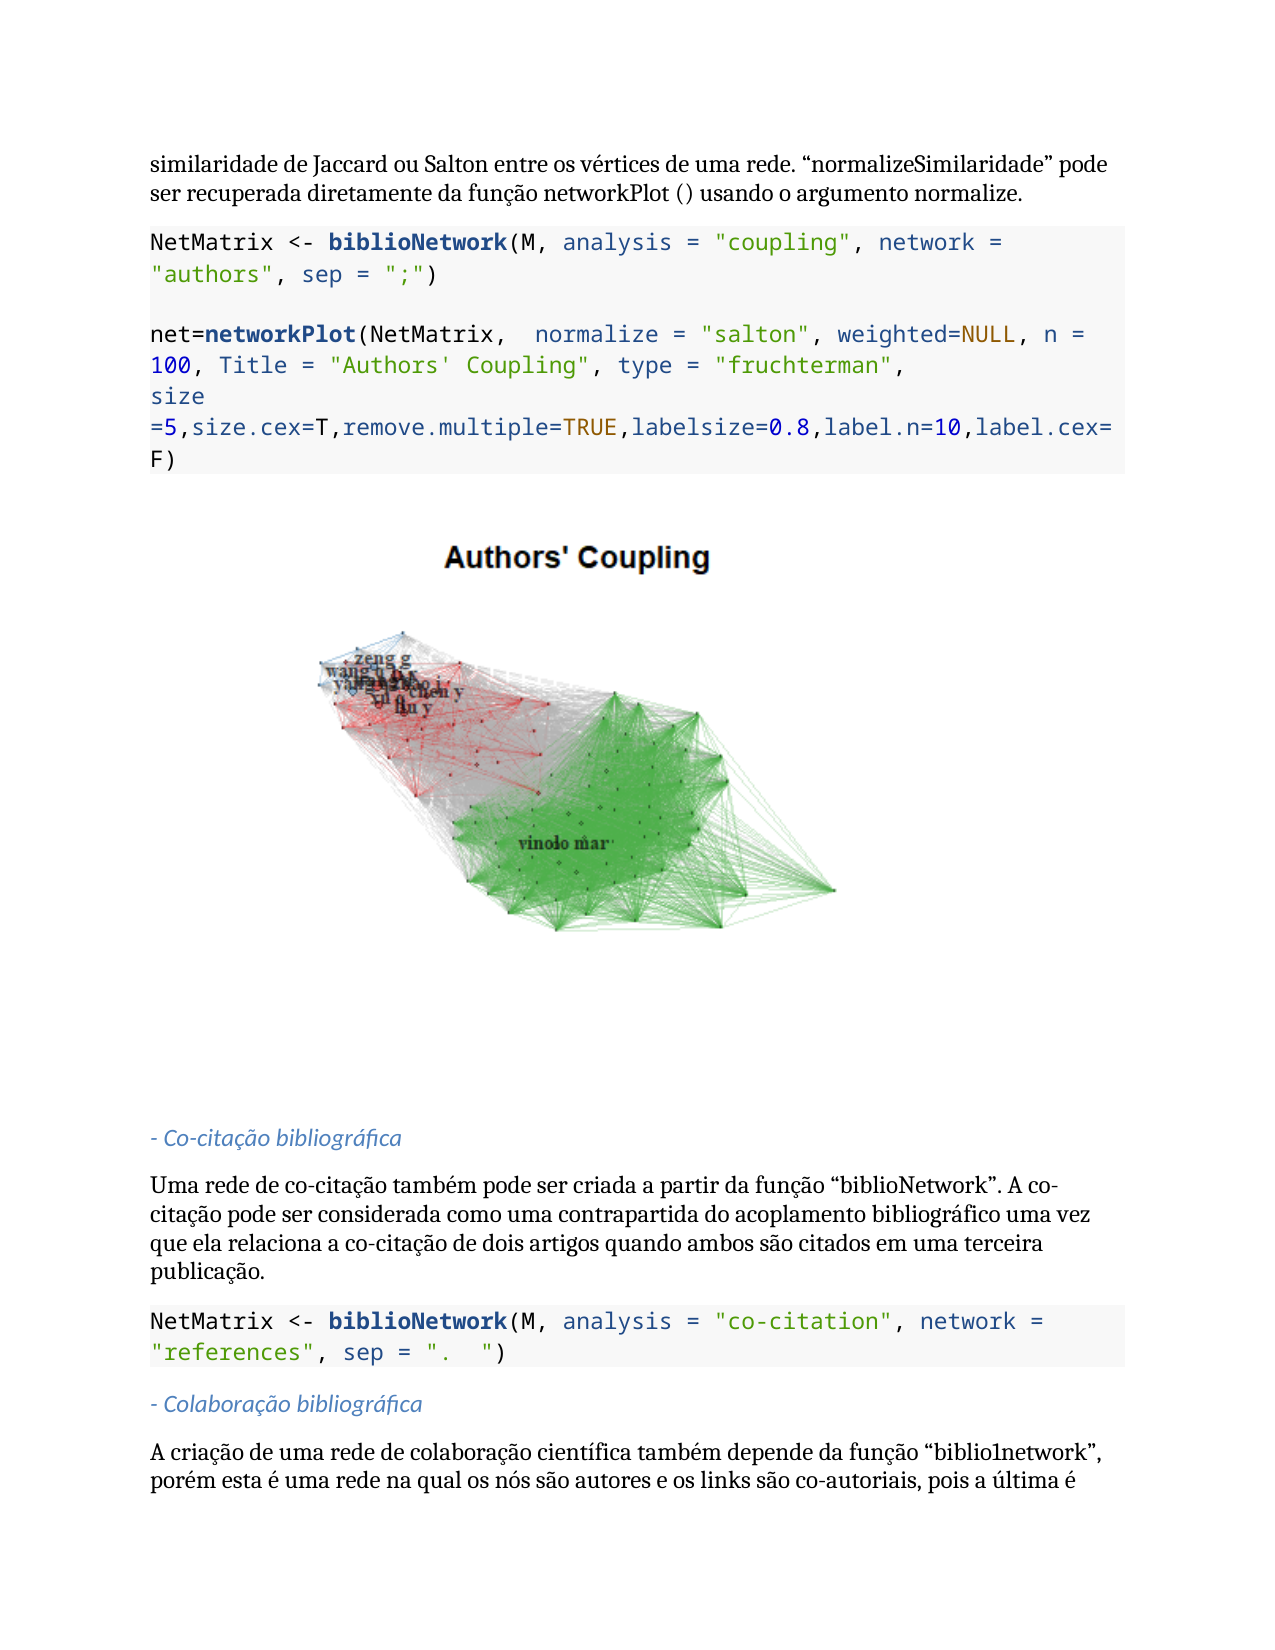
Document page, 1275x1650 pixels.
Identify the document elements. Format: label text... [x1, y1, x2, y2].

subtitle - Colaboração bibliográfica [150, 1388, 1125, 1419]
text NetMatrix <- biblioNetwork(M, analysis = "coupling", network = "authors", sep = ";") net=networkPlot(NetMatrix, normalize = "salton", weighted=NULL, n = 100, Title = "Authors' Coupling", type = "fruchterman", size=5,size.cex=T,remove.multiple=TRUE,labelsize=0.8,label.n=10,label.cex=F) [150, 226, 1125, 474]
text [150, 1437, 1125, 1495]
picture [168, 494, 927, 1101]
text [150, 150, 1125, 207]
subtitle - Co-citação bibliográfica [150, 1122, 1125, 1152]
text NetMatrix <- biblioNetwork(M, analysis = "co-citation", network = "references", sep = ". ") [507, 1305, 1125, 1367]
text Uma rede de co-citação também pode ser criada a partir da função “biblioNetwork”. A co-citação pode ser considerada como uma contrapartida do acoplamento bibliográfico uma vez que ela relaciona a co-citação de dois artigos quando ambos são citados em uma terceira publicação. [150, 1171, 1125, 1286]
